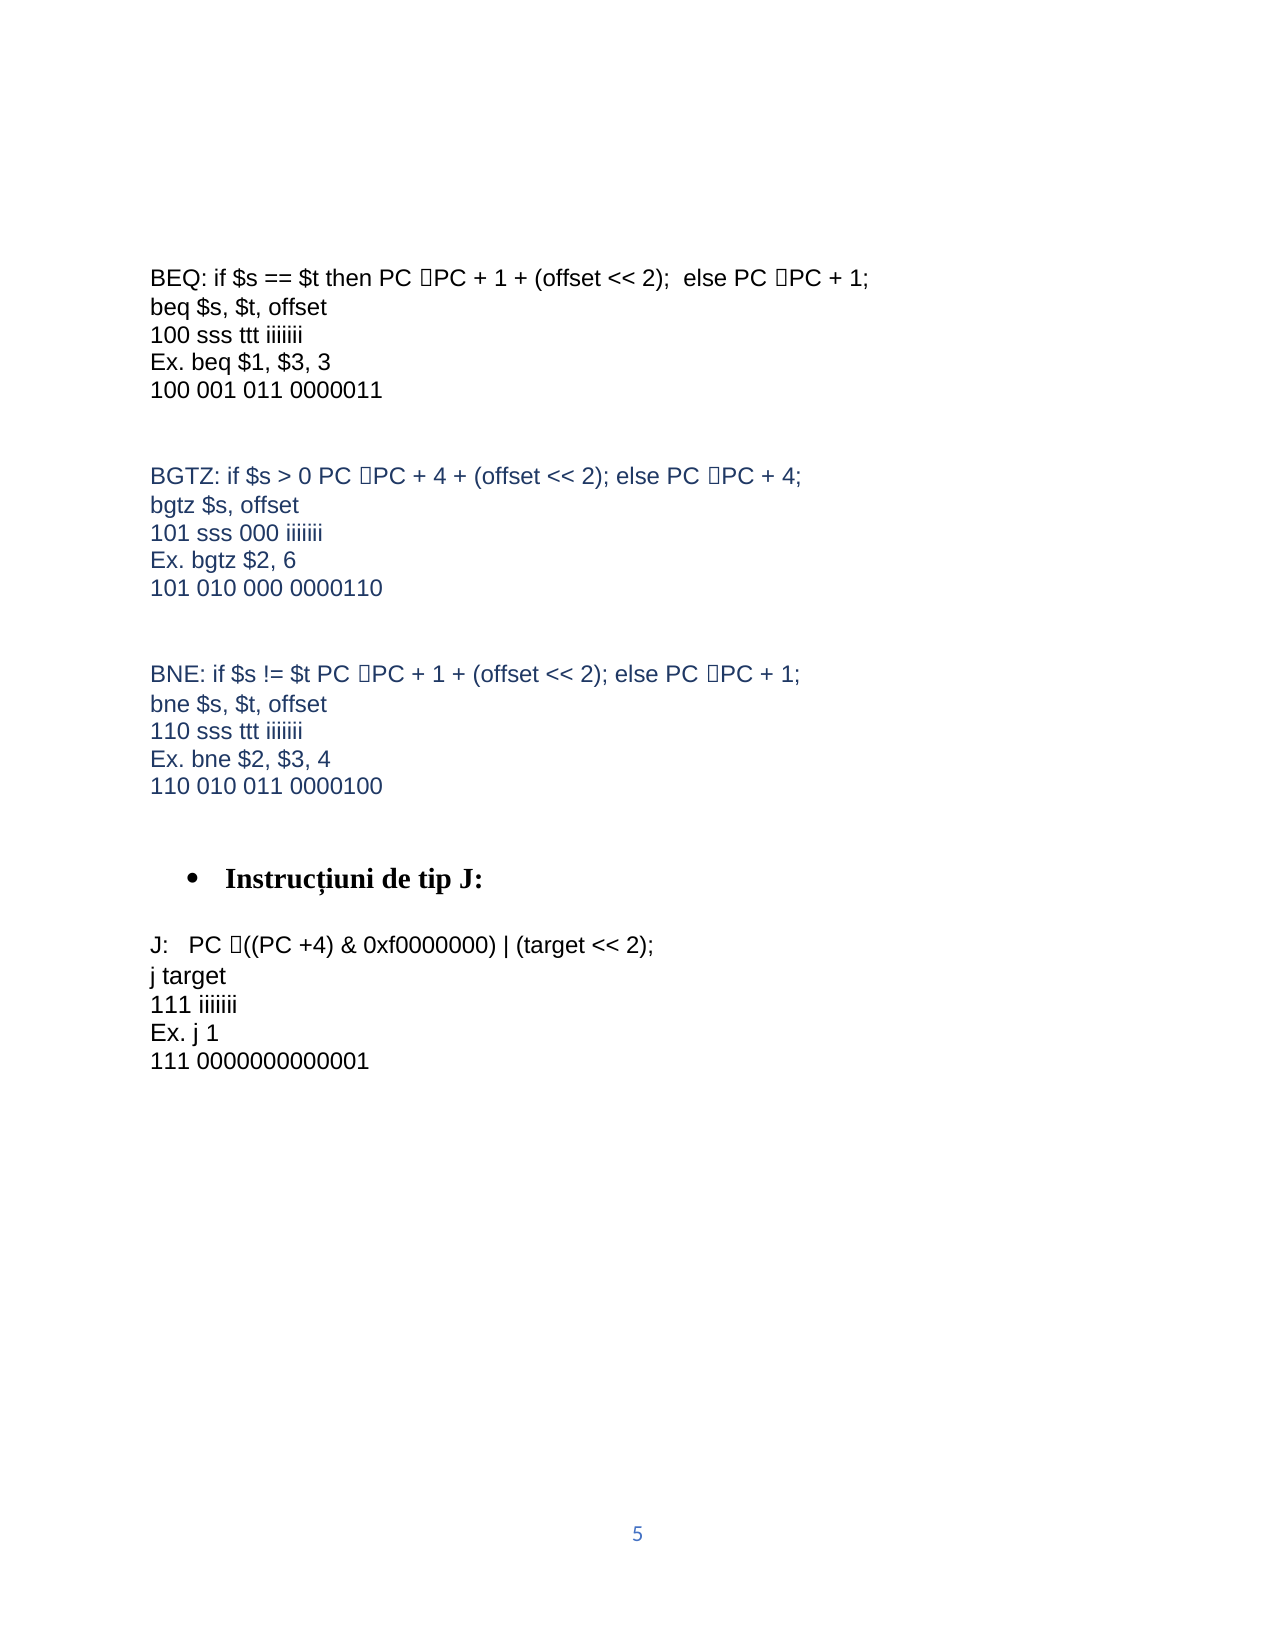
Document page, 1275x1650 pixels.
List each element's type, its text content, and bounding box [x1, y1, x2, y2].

text Ex. bne $2, $3, 4 [150, 745, 1125, 772]
text BGTZ: if $s > 0 PC PC + 4 + (offset << 2); else PC PC + 4; [150, 459, 1125, 491]
text 110 010 011 0000100 [150, 772, 1125, 800]
text j target [150, 961, 1125, 989]
text BNE: if $s != $t PC PC + 1 + (offset << 2); else PC PC + 1; [150, 657, 1125, 689]
text beq $s, $t, offset [150, 293, 1125, 321]
text Ex. bgtz $2, 6 [150, 546, 1125, 574]
text 111 0000000000001 [150, 1047, 1125, 1075]
text 101 010 000 0000110 [150, 574, 1125, 602]
text 101 sss 000 iiiiiii [150, 519, 1125, 546]
text 111 iiiiiii [150, 989, 1125, 1018]
text 100 sss ttt iiiiiii [150, 321, 1125, 348]
text bne $s, $t, offset [150, 689, 1125, 717]
text 100 001 011 0000011 [150, 376, 1125, 403]
text bgtz $s, offset [150, 491, 1125, 519]
text Ex. beq $1, $3, 3 [150, 348, 1125, 376]
text J: PC ((PC +4) & 0xf0000000) | (target << 2); [150, 928, 1125, 961]
text 110 sss ttt iiiiiii [150, 717, 1125, 745]
text Ex. j 1 [150, 1018, 1125, 1047]
text BEQ: if $s == $t then PC PC + 1 + (offset << 2); else PC PC + 1; [150, 260, 1125, 293]
list Instrucțiuni de tip J: [187, 861, 1125, 895]
